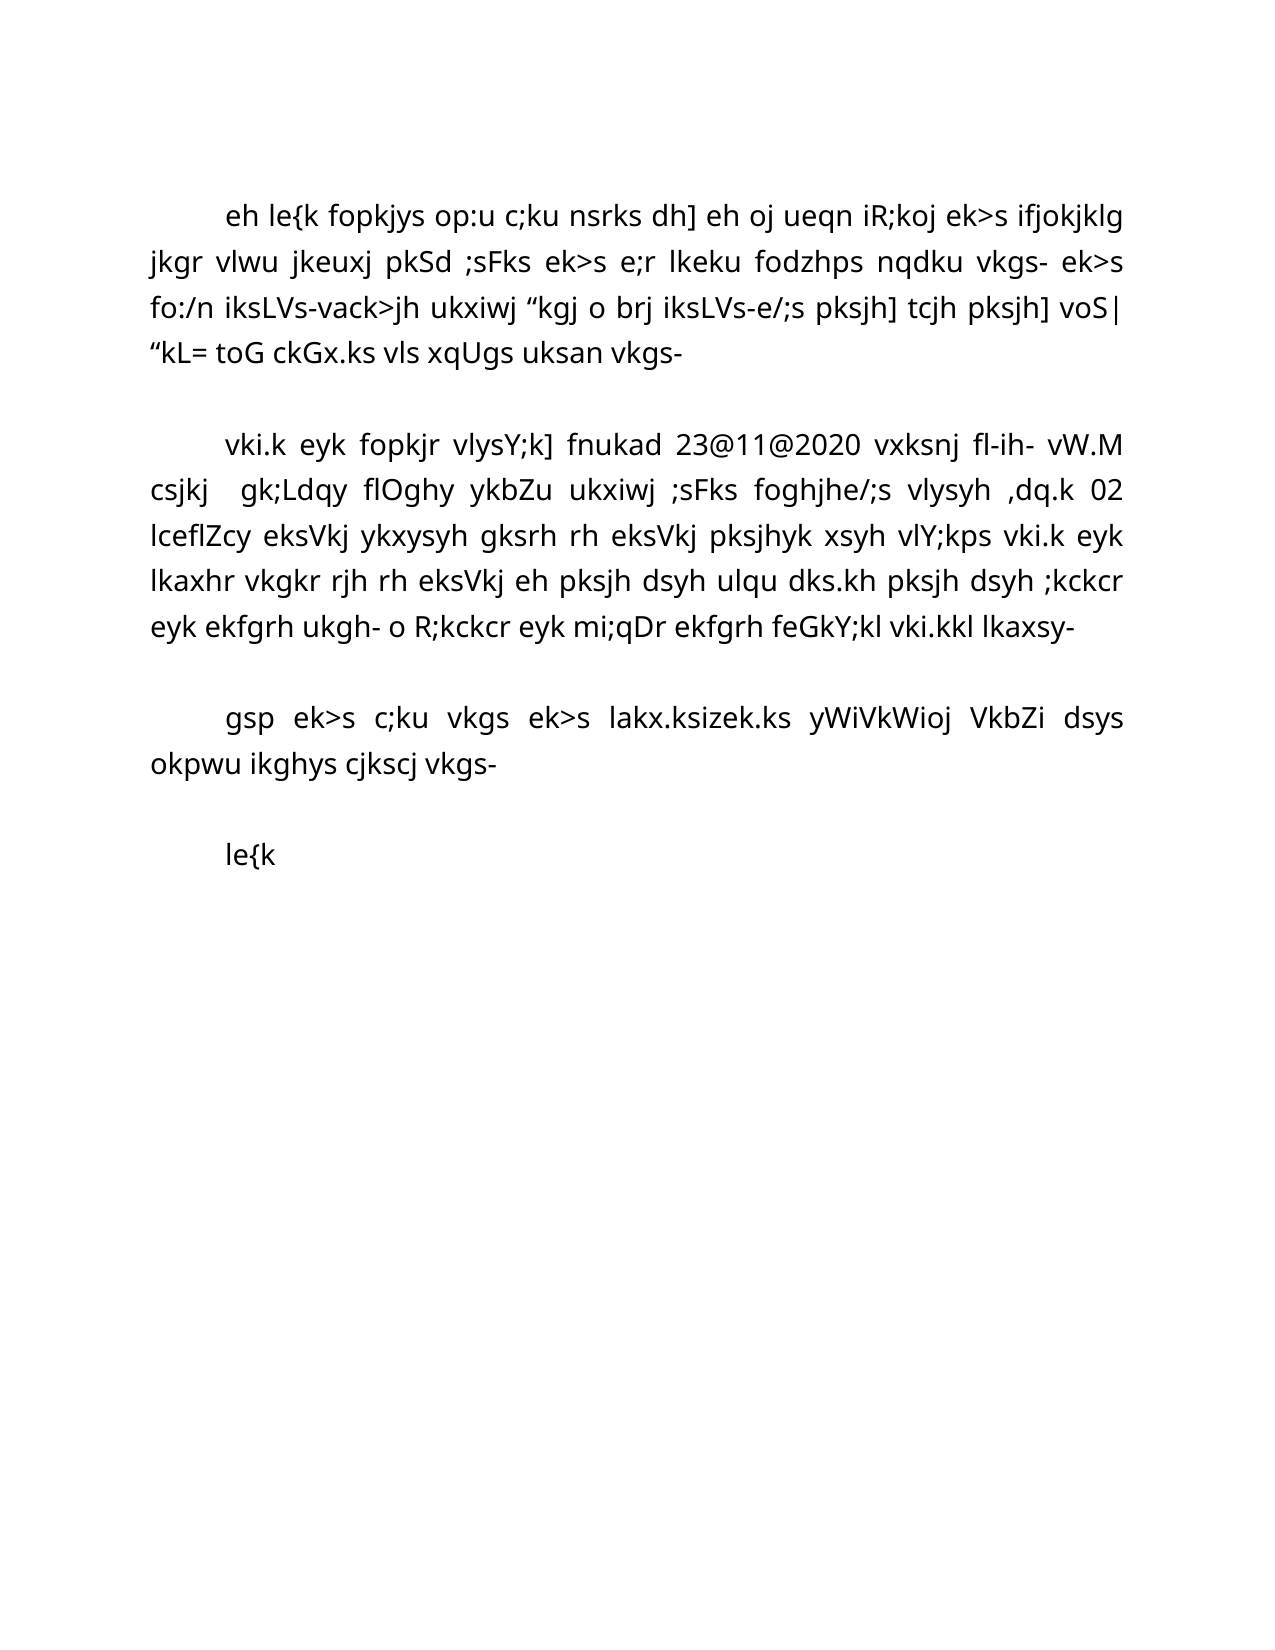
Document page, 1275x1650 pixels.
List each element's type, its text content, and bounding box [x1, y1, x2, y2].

text eh le{k fopkjys op:u c;ku nsrks dh] eh oj ueqn iR;koj ek>s ifjokjklg jkgr vlwu jkeuxj pkSd ;sFks ek>s e;r lkeku fodzhps nqdku vkgs- ek>s fo:/n iksLVs-vack>jh ukxiwj “kgj o brj iksLVs-e/;s pksjh] tcjh pksjh] voS| “kL= toG ckGx.ks vls xqUgs uksan vkgs- [150, 196, 1125, 372]
text le{k [150, 834, 1125, 874]
text vki.k eyk fopkjr vlysY;k] fnukad 23@11@2020 vxksnj fl-ih- vW.M csjkj gk;Ldqy flOghy ykbZu ukxiwj ;sFks foghjhe/;s vlysyh ,dq.k 02 lceflZcy eksVkj ykxysyh gksrh rh eksVkj pksjhyk xsyh vlY;kps vki.k eyk lkaxhr vkgkr rjh rh eksVkj eh pksjh dsyh ulqu dks.kh pksjh dsyh ;kckcr eyk ekfgrh ukgh- o R;kckcr eyk mi;qDr ekfgrh feGkY;kl vki.kkl lkaxsy- [150, 424, 1125, 646]
text gsp ek>s c;ku vkgs ek>s lakx.ksizek.ks yWiVkWioj VkbZi dsys okpwu ikghys cjkscj vkgs- [150, 697, 1125, 783]
